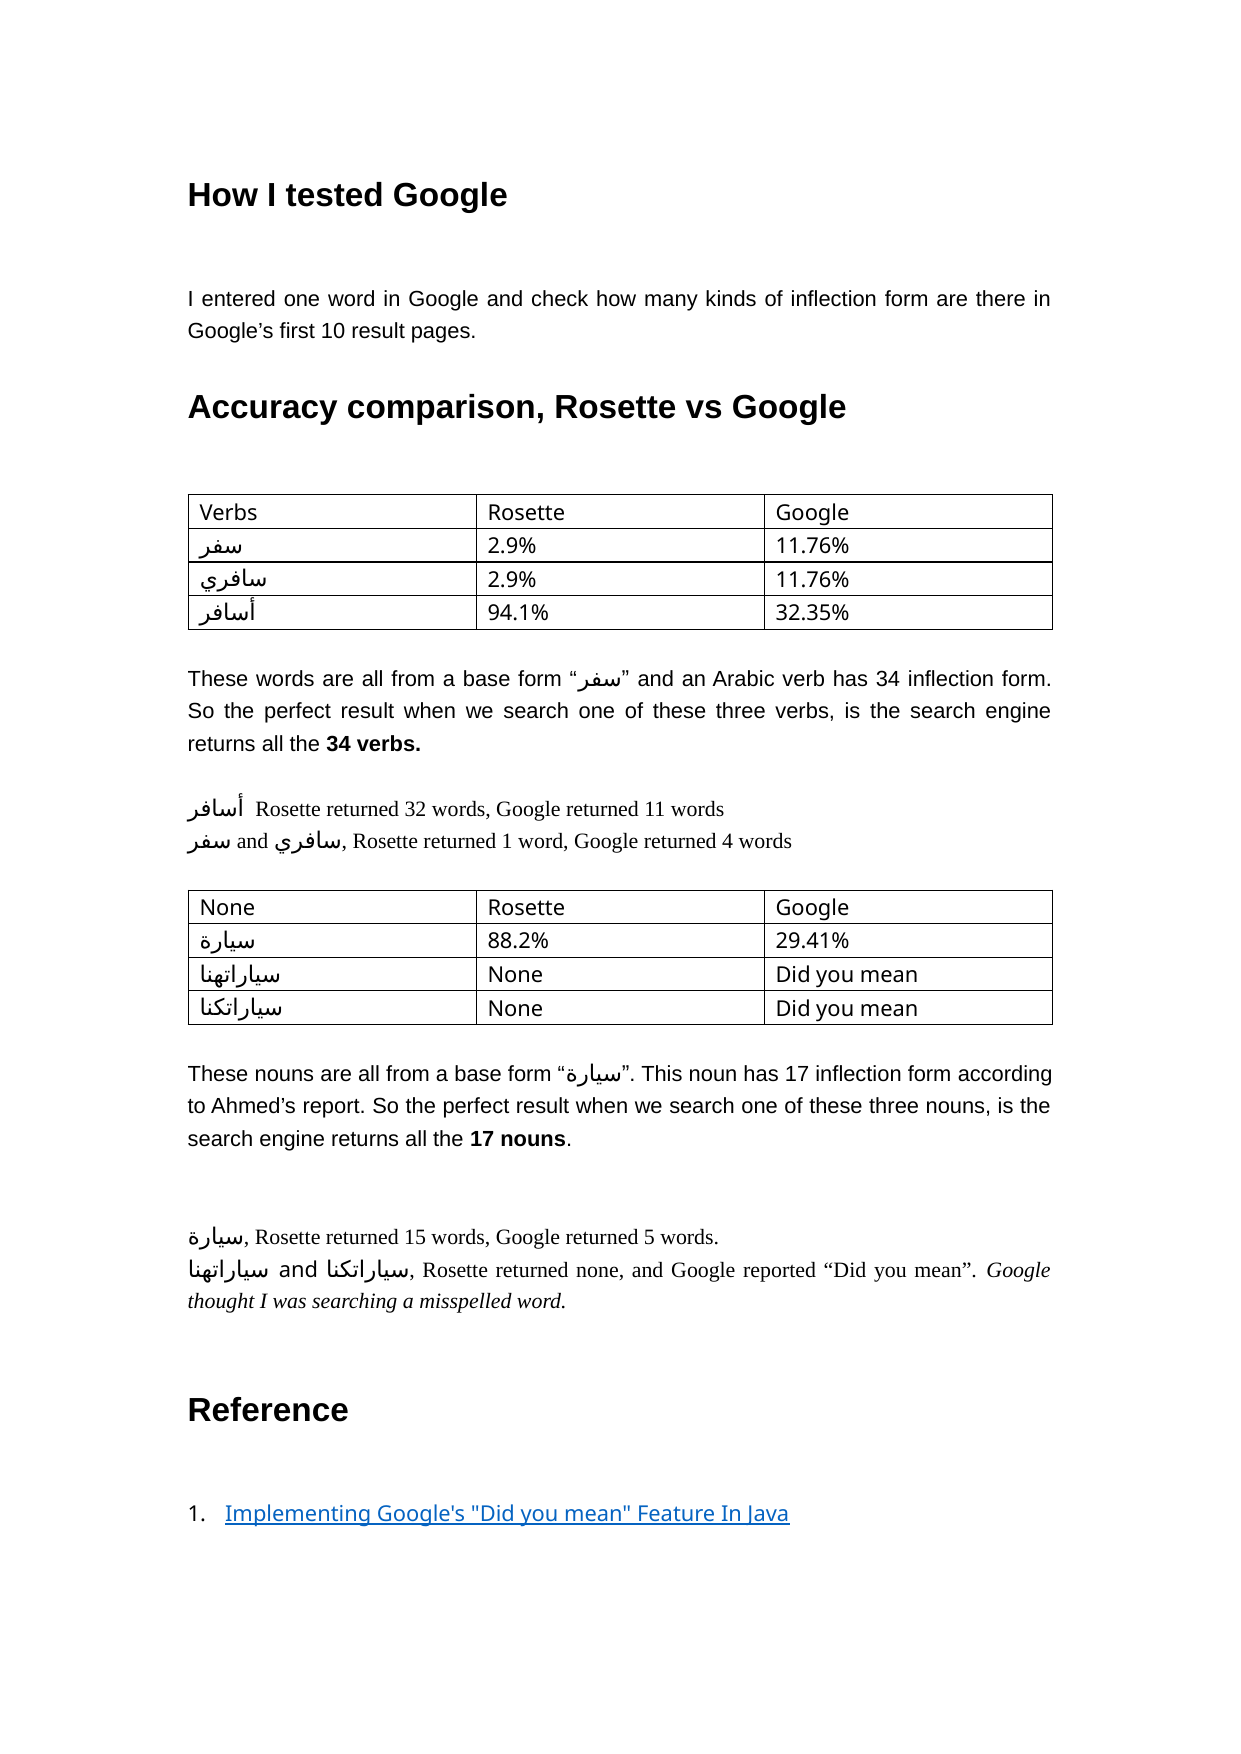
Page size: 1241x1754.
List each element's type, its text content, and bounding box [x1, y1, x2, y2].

table_cell 29.41% [765, 924, 1052, 957]
table_header Rosette [477, 495, 764, 528]
text سيارة, Rosette returned 15 words, Google returned 5 words. [187, 1220, 1053, 1252]
table_cell 2.9% [477, 529, 764, 561]
table_header Verbs [189, 495, 476, 528]
text أسافر Rosette returned 32 words, Google returned 11 words [187, 792, 1053, 824]
table_cell 2.9% [477, 563, 764, 595]
table_cell None [477, 958, 764, 990]
table_cell Did you mean [765, 991, 1052, 1024]
table_cell 11.76% [765, 529, 1052, 561]
table_cell 94.1% [477, 596, 764, 628]
subtitle Reference [187, 1377, 1053, 1442]
list Implementing Google's "Did you mean" Feature In Java [187, 1497, 1053, 1529]
table_header None [189, 891, 476, 923]
table_cell سياراتكنا [189, 991, 476, 1024]
table_cell سفر [189, 529, 476, 561]
text These words are all from a base form “سفر” and an Arabic verb has 34 inflection form. So the perfect result when we search one of these three verbs, is the search engine returns all the 34 verbs. [187, 662, 1053, 759]
text سفر and سافري, Rosette returned 1 word, Google returned 4 words [187, 824, 1053, 857]
subtitle How I tested Google [187, 162, 1053, 227]
table_cell 88.2% [477, 924, 764, 957]
table_header Google [765, 495, 1052, 528]
table_cell سياراتهنا [189, 958, 476, 990]
text سياراتهنا and سياراتكنا, Rosette returned none, and Google reported “Did you mean”. Google thought I was searching a misspelled word. [187, 1252, 1053, 1317]
text These nouns are all from a base form “سيارة”. This noun has 17 inflection form according to Ahmed’s report. So the perfect result when we search one of these three nouns, is the search engine returns all the 17 nouns. [187, 1057, 1053, 1155]
table_cell None [477, 991, 764, 1024]
subtitle Accuracy comparison, Rosette vs Google [187, 374, 1053, 439]
table_cell 11.76% [765, 563, 1052, 595]
table_cell Did you mean [765, 958, 1052, 990]
table_cell سافري [189, 563, 476, 595]
table_cell 32.35% [765, 596, 1052, 628]
table_header Google [765, 891, 1052, 923]
text I entered one word in Google and check how many kinds of inflection form are there in Google’s first 10 result pages. [187, 282, 1053, 347]
table_cell أسافر [189, 596, 476, 628]
table_cell سيارة [189, 924, 476, 957]
table_header Rosette [477, 891, 764, 923]
